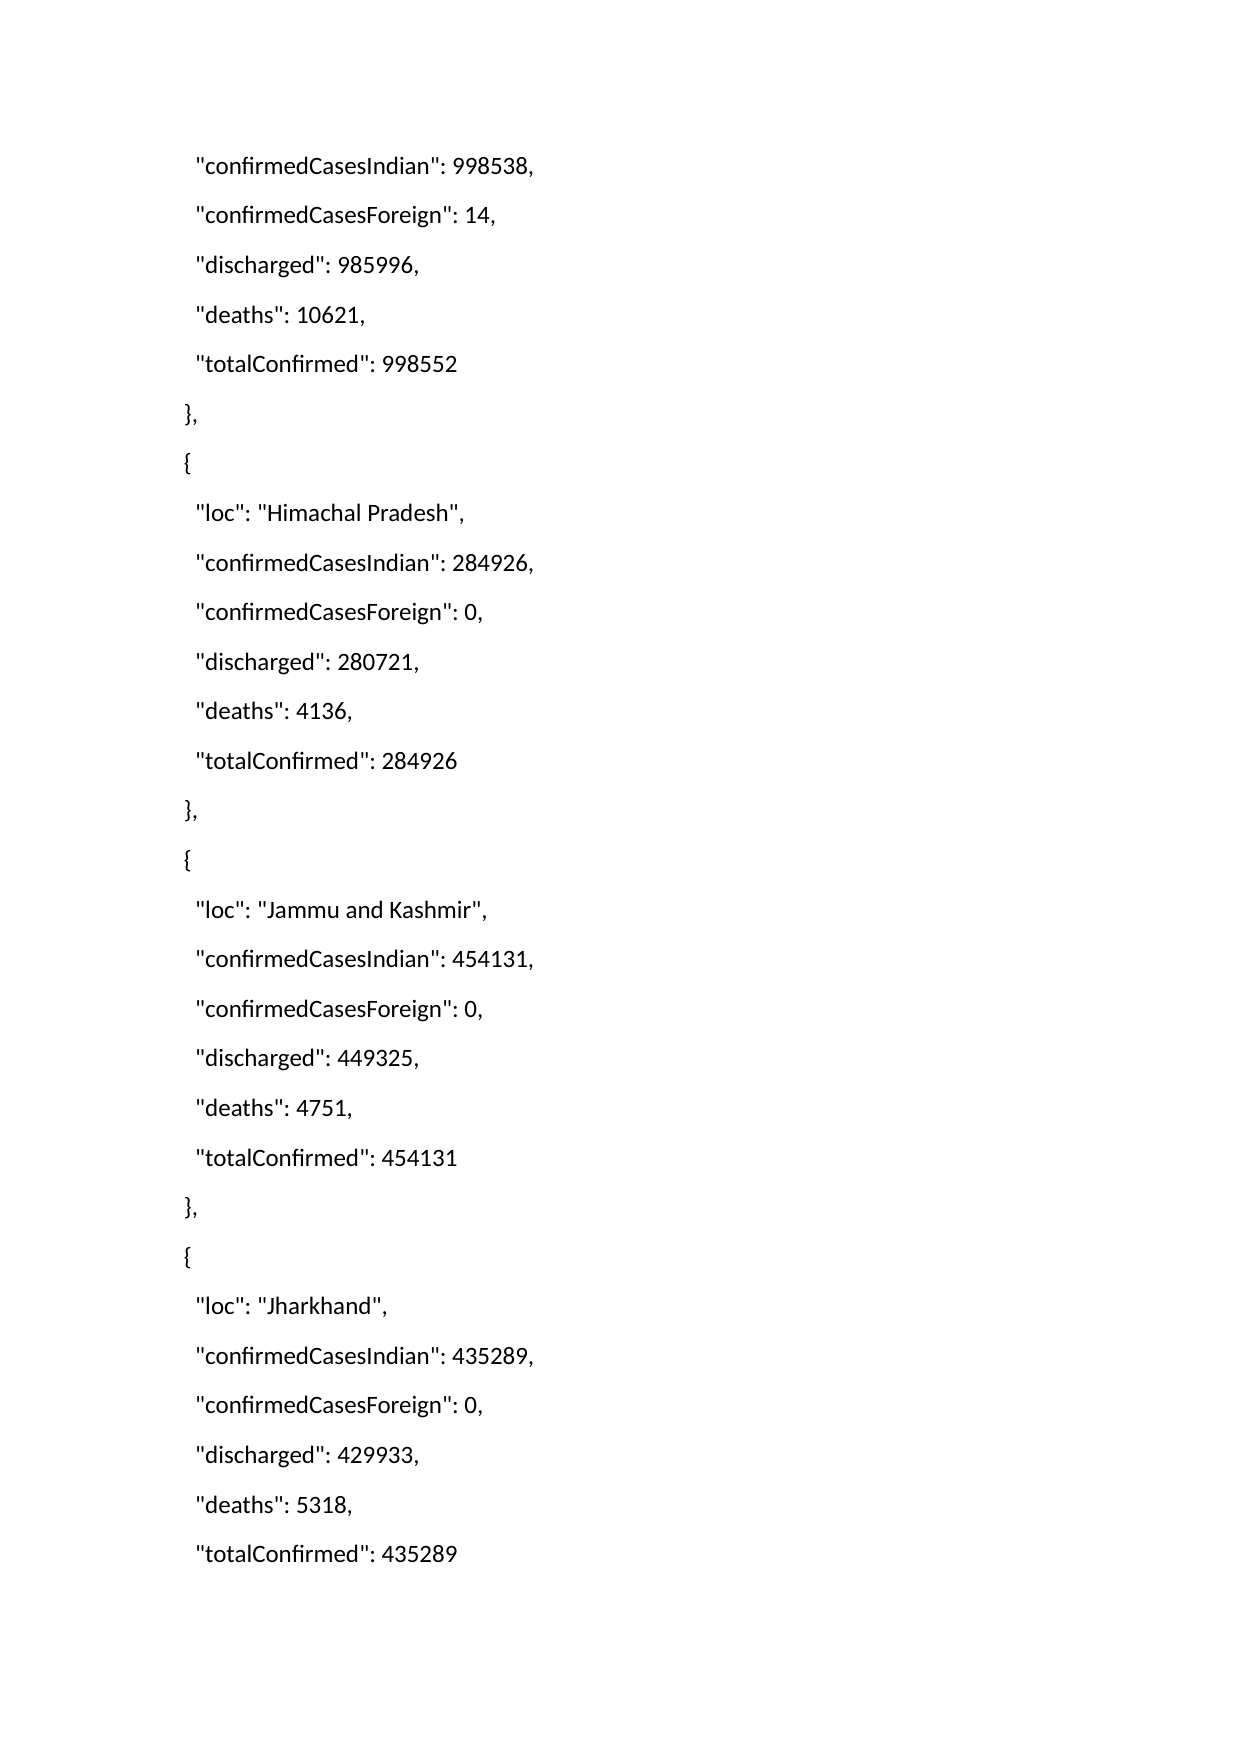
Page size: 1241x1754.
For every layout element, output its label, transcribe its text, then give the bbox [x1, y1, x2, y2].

text "deaths": 4136, [150, 695, 1090, 726]
text "discharged": 429933, [150, 1439, 1090, 1470]
text { [150, 1241, 1090, 1271]
text "totalConfirmed": 454131 [150, 1142, 1090, 1172]
text "loc": "Himachal Pradesh", [150, 497, 1090, 528]
text "deaths": 5318, [150, 1489, 1090, 1519]
text "loc": "Jharkhand", [150, 1290, 1090, 1321]
text "confirmedCasesForeign": 0, [150, 993, 1090, 1023]
text "discharged": 985996, [150, 249, 1090, 280]
text "discharged": 280721, [150, 646, 1090, 676]
text "totalConfirmed": 284926 [150, 745, 1090, 776]
text "confirmedCasesForeign": 0, [150, 1389, 1090, 1420]
text "confirmedCasesIndian": 435289, [150, 1340, 1090, 1371]
text "confirmedCasesIndian": 454131, [150, 943, 1090, 974]
text "deaths": 4751, [150, 1092, 1090, 1123]
text "totalConfirmed": 998552 [150, 348, 1090, 379]
text }, [150, 398, 1090, 428]
text "confirmedCasesForeign": 14, [150, 199, 1090, 230]
text "totalConfirmed": 435289 [150, 1538, 1090, 1569]
text "confirmedCasesIndian": 998538, [150, 150, 1090, 181]
text }, [150, 794, 1090, 825]
text "confirmedCasesForeign": 0, [150, 596, 1090, 627]
text "loc": "Jammu and Kashmir", [150, 894, 1090, 924]
text }, [150, 1191, 1090, 1222]
text "deaths": 10621, [150, 299, 1090, 329]
text { [150, 447, 1090, 478]
text { [150, 844, 1090, 875]
text "confirmedCasesIndian": 284926, [150, 547, 1090, 577]
text "discharged": 449325, [150, 1042, 1090, 1073]
